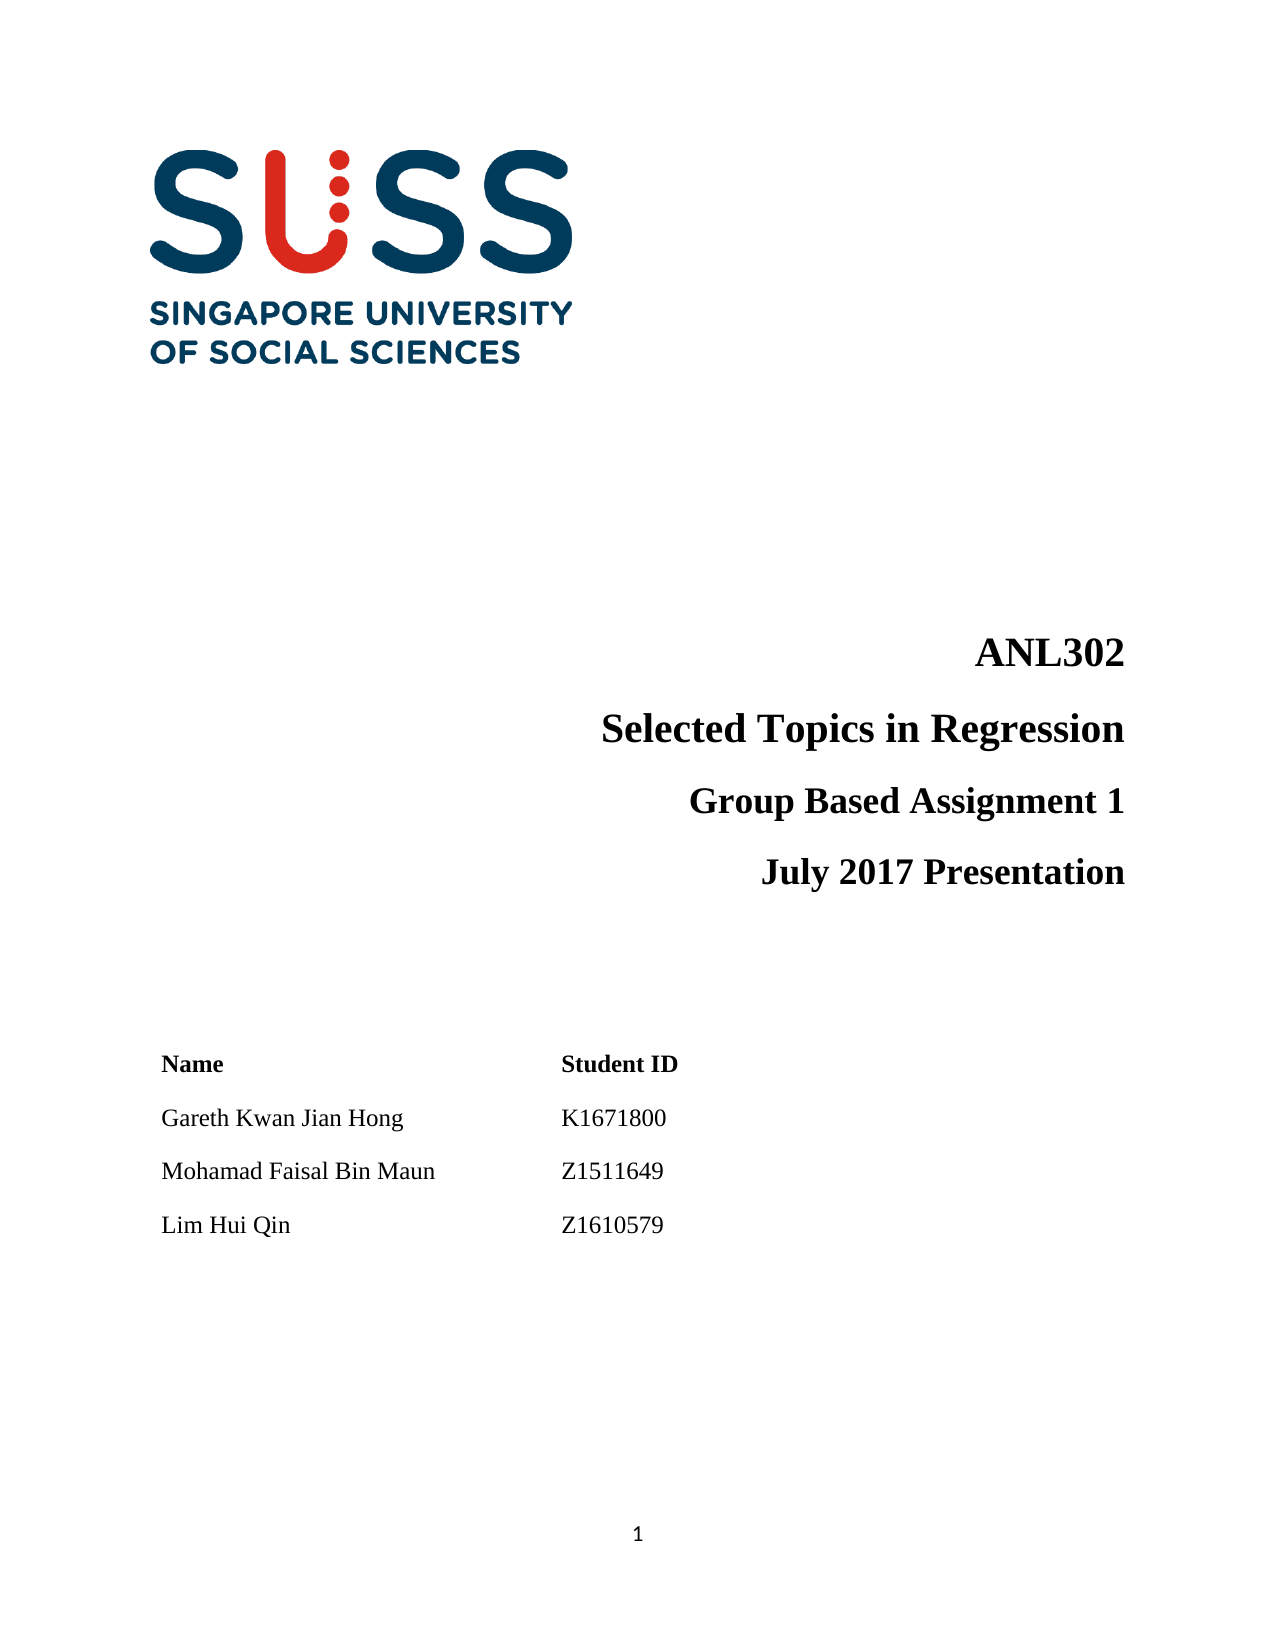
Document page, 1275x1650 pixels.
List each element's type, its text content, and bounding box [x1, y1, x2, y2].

table_cell K1671800 [550, 1103, 712, 1156]
table_header Student ID [550, 1050, 712, 1103]
table_cell Z1610579 [550, 1210, 712, 1263]
text ANL302 [150, 627, 1125, 675]
table_header Name [150, 1050, 550, 1103]
table_cell Mohamad Faisal Bin Maun [150, 1156, 550, 1210]
table_cell Z1511649 [550, 1156, 712, 1210]
text Selected Topics in Regression [150, 703, 1125, 751]
table_cell Lim Hui Qin [150, 1210, 550, 1263]
text Group Based Assignment 1 [150, 779, 1125, 822]
table_cell Gareth Kwan Jian Hong [150, 1103, 550, 1156]
text July 2017 Presentation [150, 849, 1125, 892]
picture [150, 150, 572, 364]
